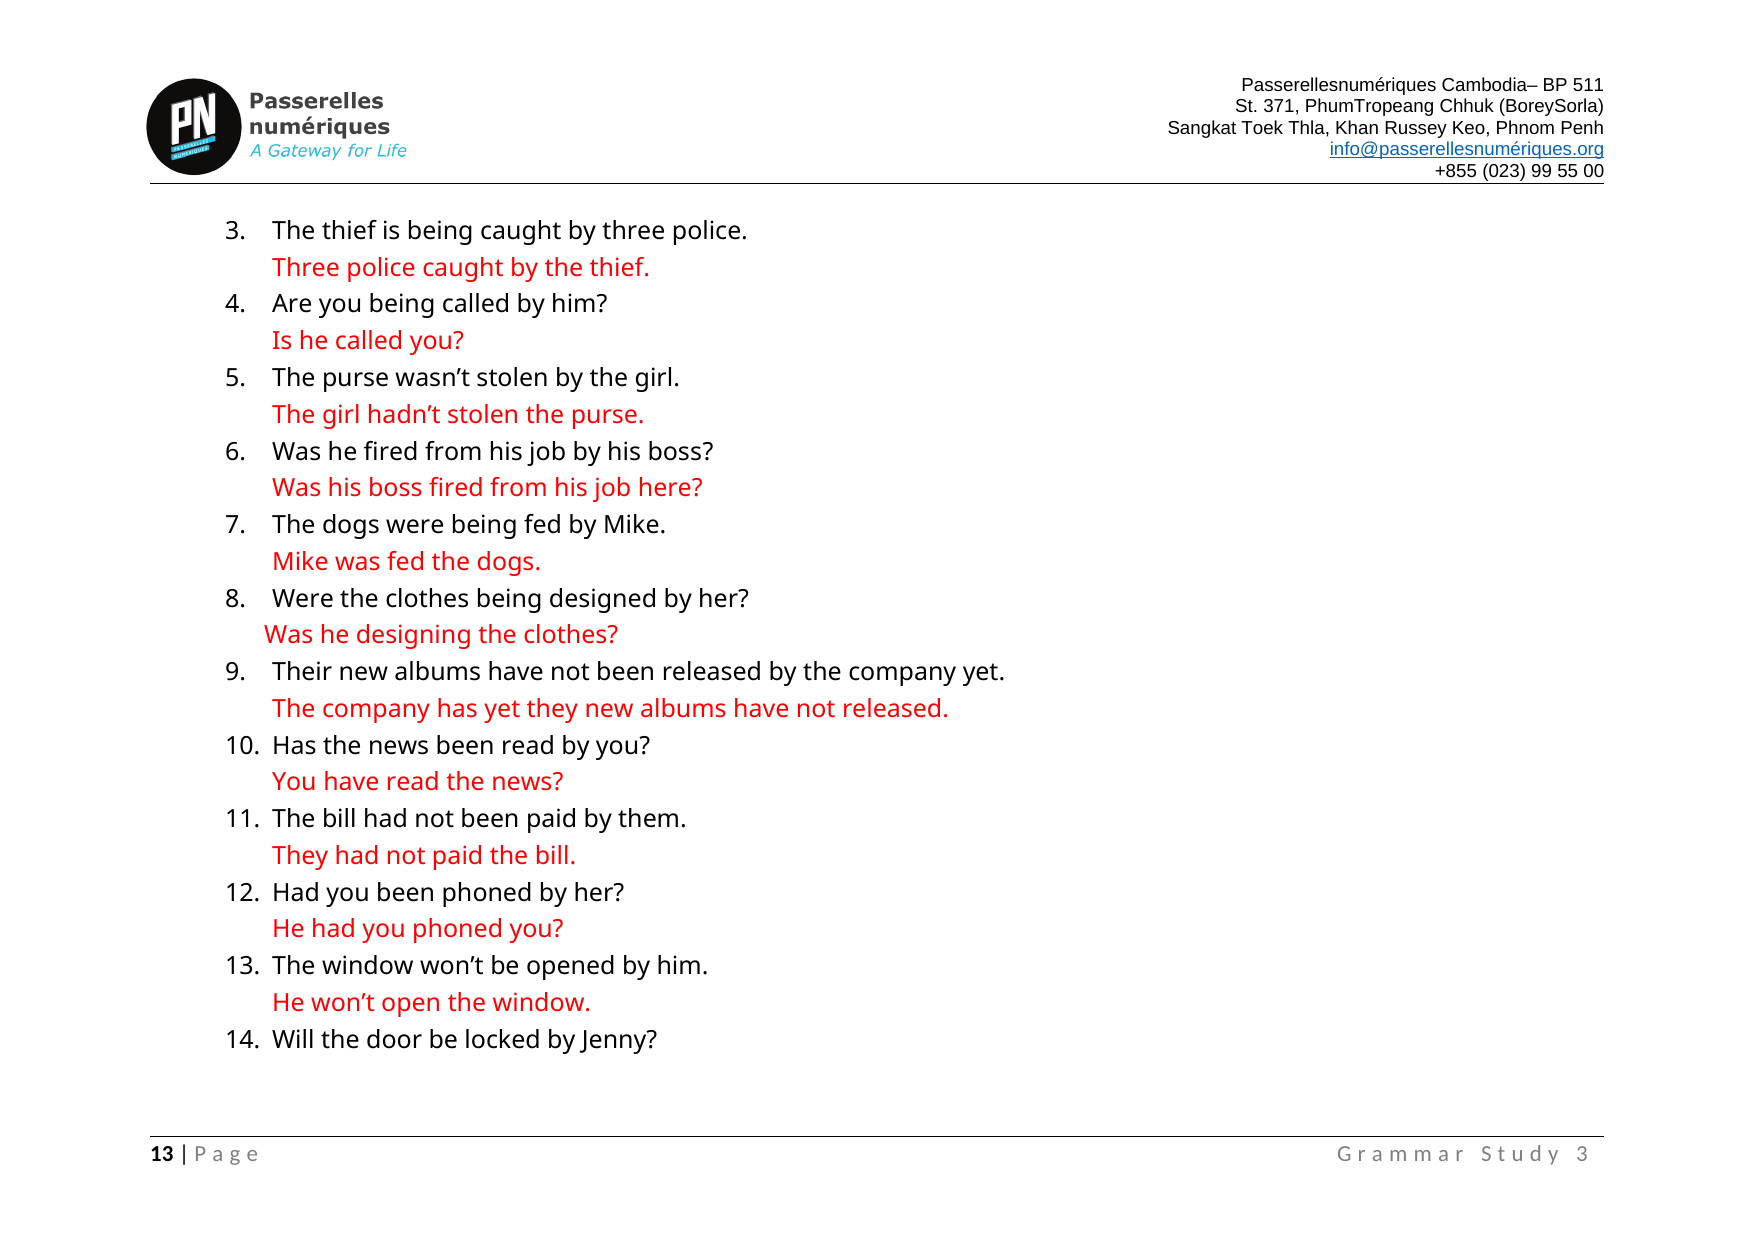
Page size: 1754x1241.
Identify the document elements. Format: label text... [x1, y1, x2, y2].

list Was his boss fired from his job here? [272, 470, 1604, 504]
list You have read the news? [272, 764, 1604, 798]
list Was he fired from his job by his boss? [225, 433, 1604, 467]
list The girl hadn’t stolen the purse. [272, 396, 1604, 430]
list Three police caught by the thief. [272, 249, 1604, 283]
list The bill had not been paid by them. [225, 801, 1604, 835]
list He had you phoned you? [272, 911, 1604, 945]
list They had not paid the bill. [272, 838, 1604, 872]
list Are you being called by him? [225, 286, 1604, 320]
list Has the news been read by you? [225, 727, 1604, 761]
list Is he called you? [272, 323, 1604, 357]
list Mike was fed the dogs. [272, 543, 1604, 577]
list Will the door be locked by Jenny? [225, 1021, 1604, 1056]
list The window won’t be opened by him. [225, 948, 1604, 982]
list The company has yet they new albums have not released. [272, 691, 1604, 724]
list The thief is being caught by three police. [225, 212, 1604, 247]
list The dogs were being fed by Mike. [225, 507, 1604, 541]
list Were the clothes being designed by her? [225, 580, 1604, 614]
list Was he designing the clothes? [225, 617, 1604, 651]
list Had you been phoned by her? [225, 874, 1604, 908]
list Their new albums have not been released by the company yet. [225, 654, 1604, 688]
picture [145, 77, 418, 176]
list He won’t open the window. [272, 985, 1604, 1019]
list The purse wasn’t stolen by the girl. [225, 359, 1604, 394]
